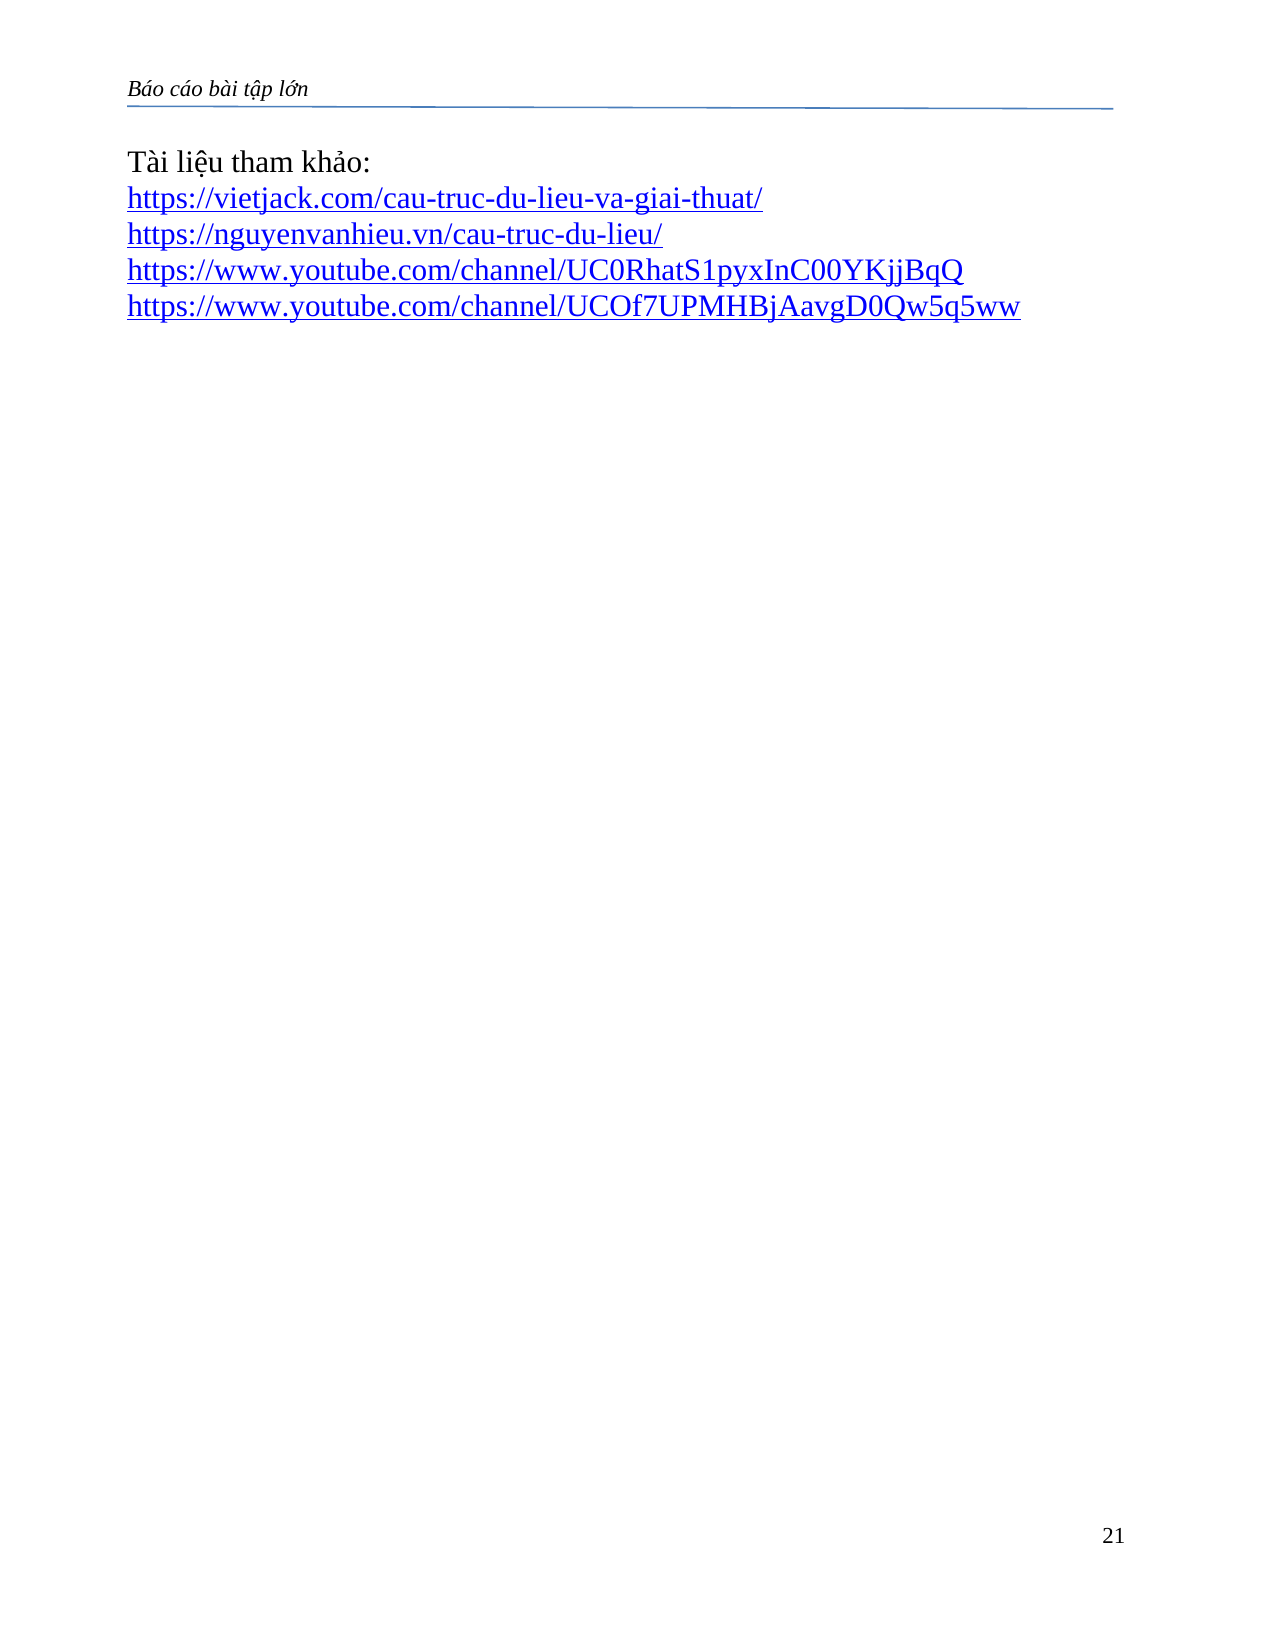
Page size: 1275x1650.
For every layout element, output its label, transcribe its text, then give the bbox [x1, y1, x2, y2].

text https://www.youtube.com/channel/UC0RhatS1pyxInC00YKjjBqQ [127, 252, 1275, 287]
text https://nguyenvanhieu.vn/cau-truc-du-lieu/ [127, 216, 1275, 252]
text https://vietjack.com/cau-truc-du-lieu-va-giai-thuat/ [127, 180, 1275, 216]
text https://www.youtube.com/channel/UCOf7UPMHBjAavgD0Qw5q5ww [127, 287, 1275, 323]
text Tài liệu tham khảo: [127, 144, 1275, 180]
